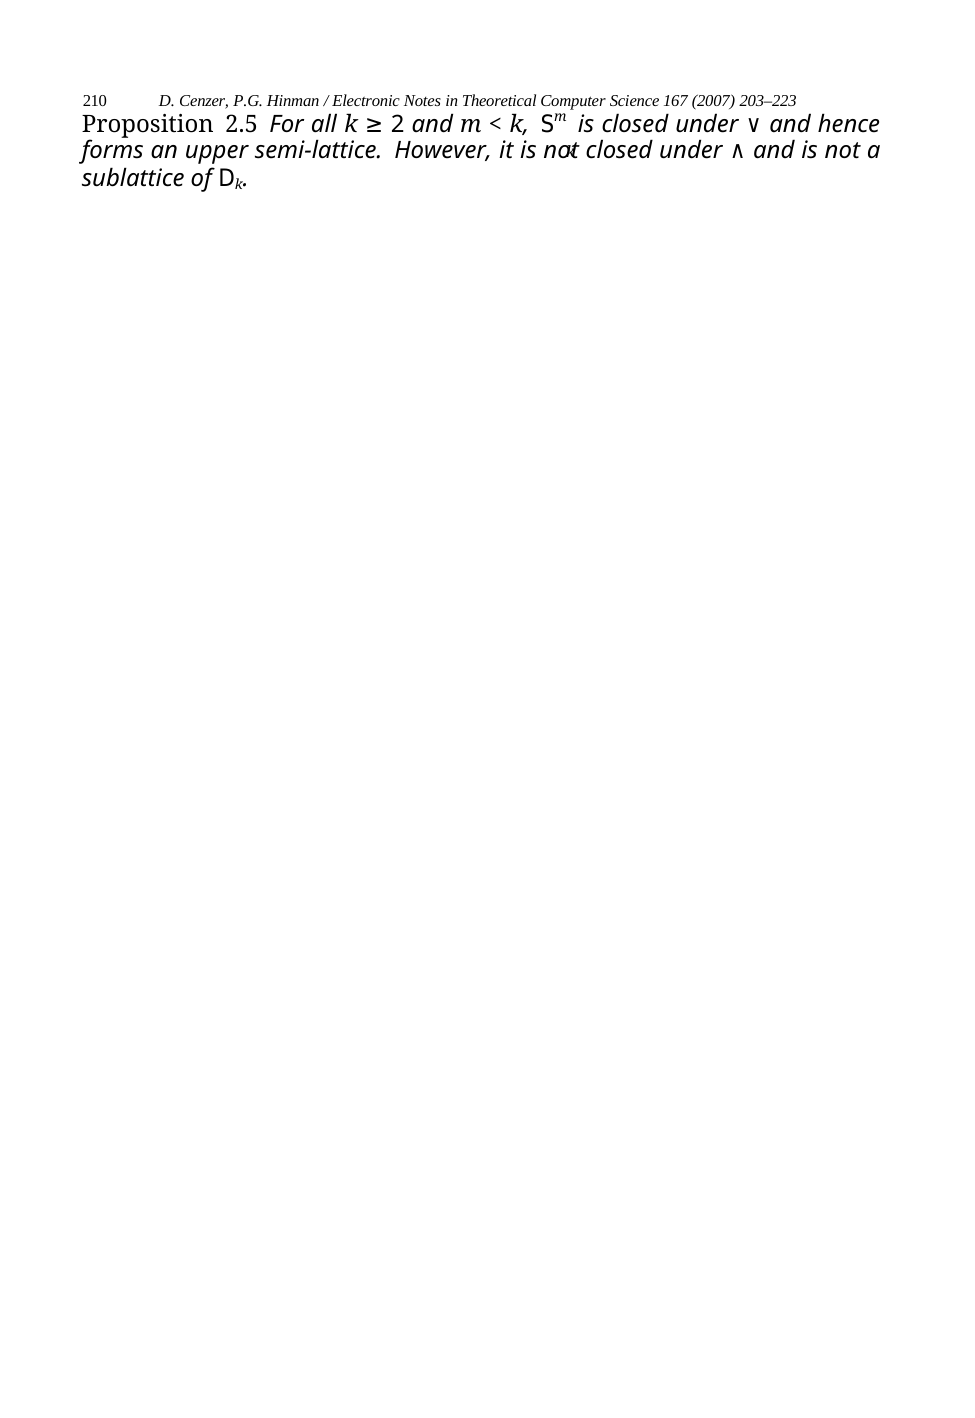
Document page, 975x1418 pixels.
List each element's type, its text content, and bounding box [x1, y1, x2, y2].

text Proposition 2.5 For all k ≥ 2 and m < k, Sm is closed under ∨ and hence forms an upper semi-lattice. However, it is not closed under ∧ and is not a sublattice of Dk. [82, 110, 881, 194]
